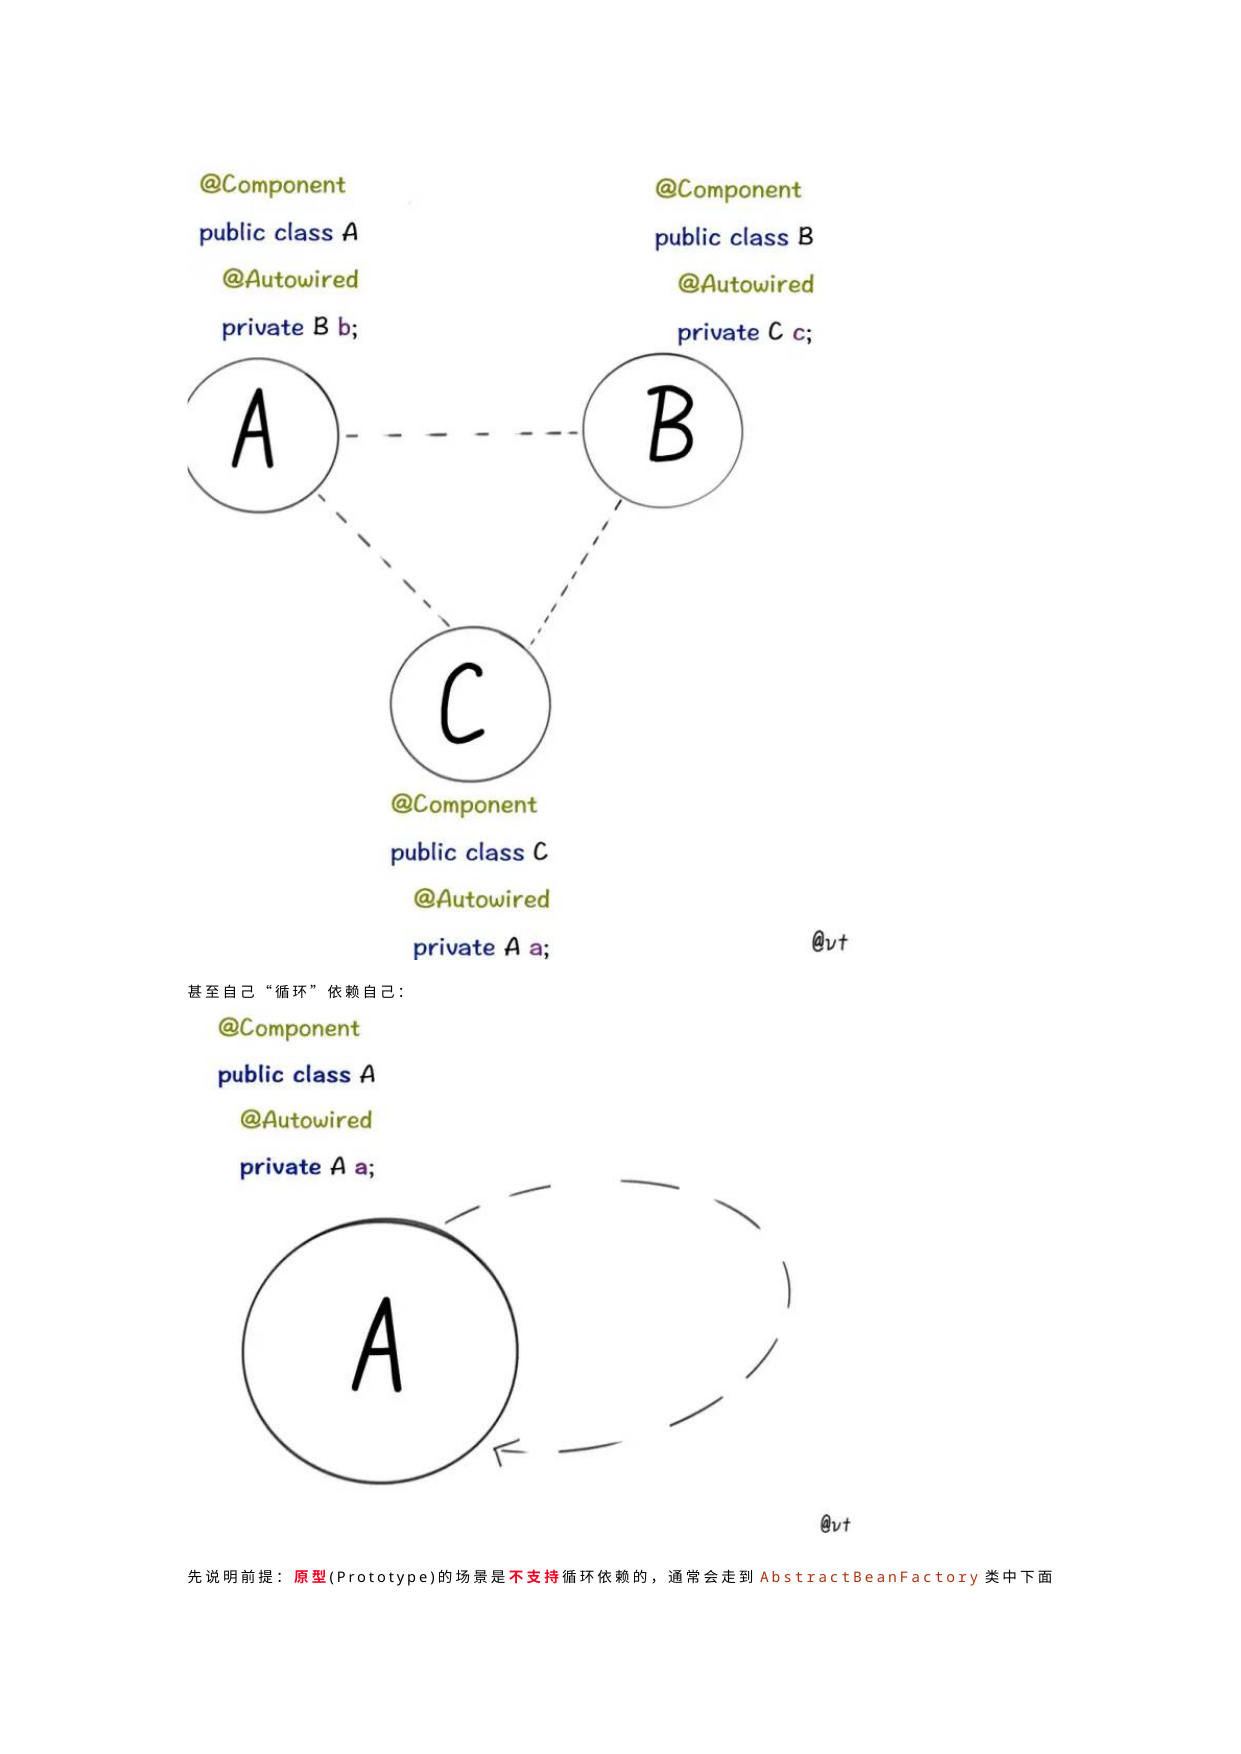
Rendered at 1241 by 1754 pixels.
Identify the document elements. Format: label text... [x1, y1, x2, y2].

picture [187, 1007, 855, 1536]
text 甚至自己“循环”依赖自己： [187, 974, 1053, 1007]
picture [187, 162, 855, 960]
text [187, 1559, 1053, 1592]
